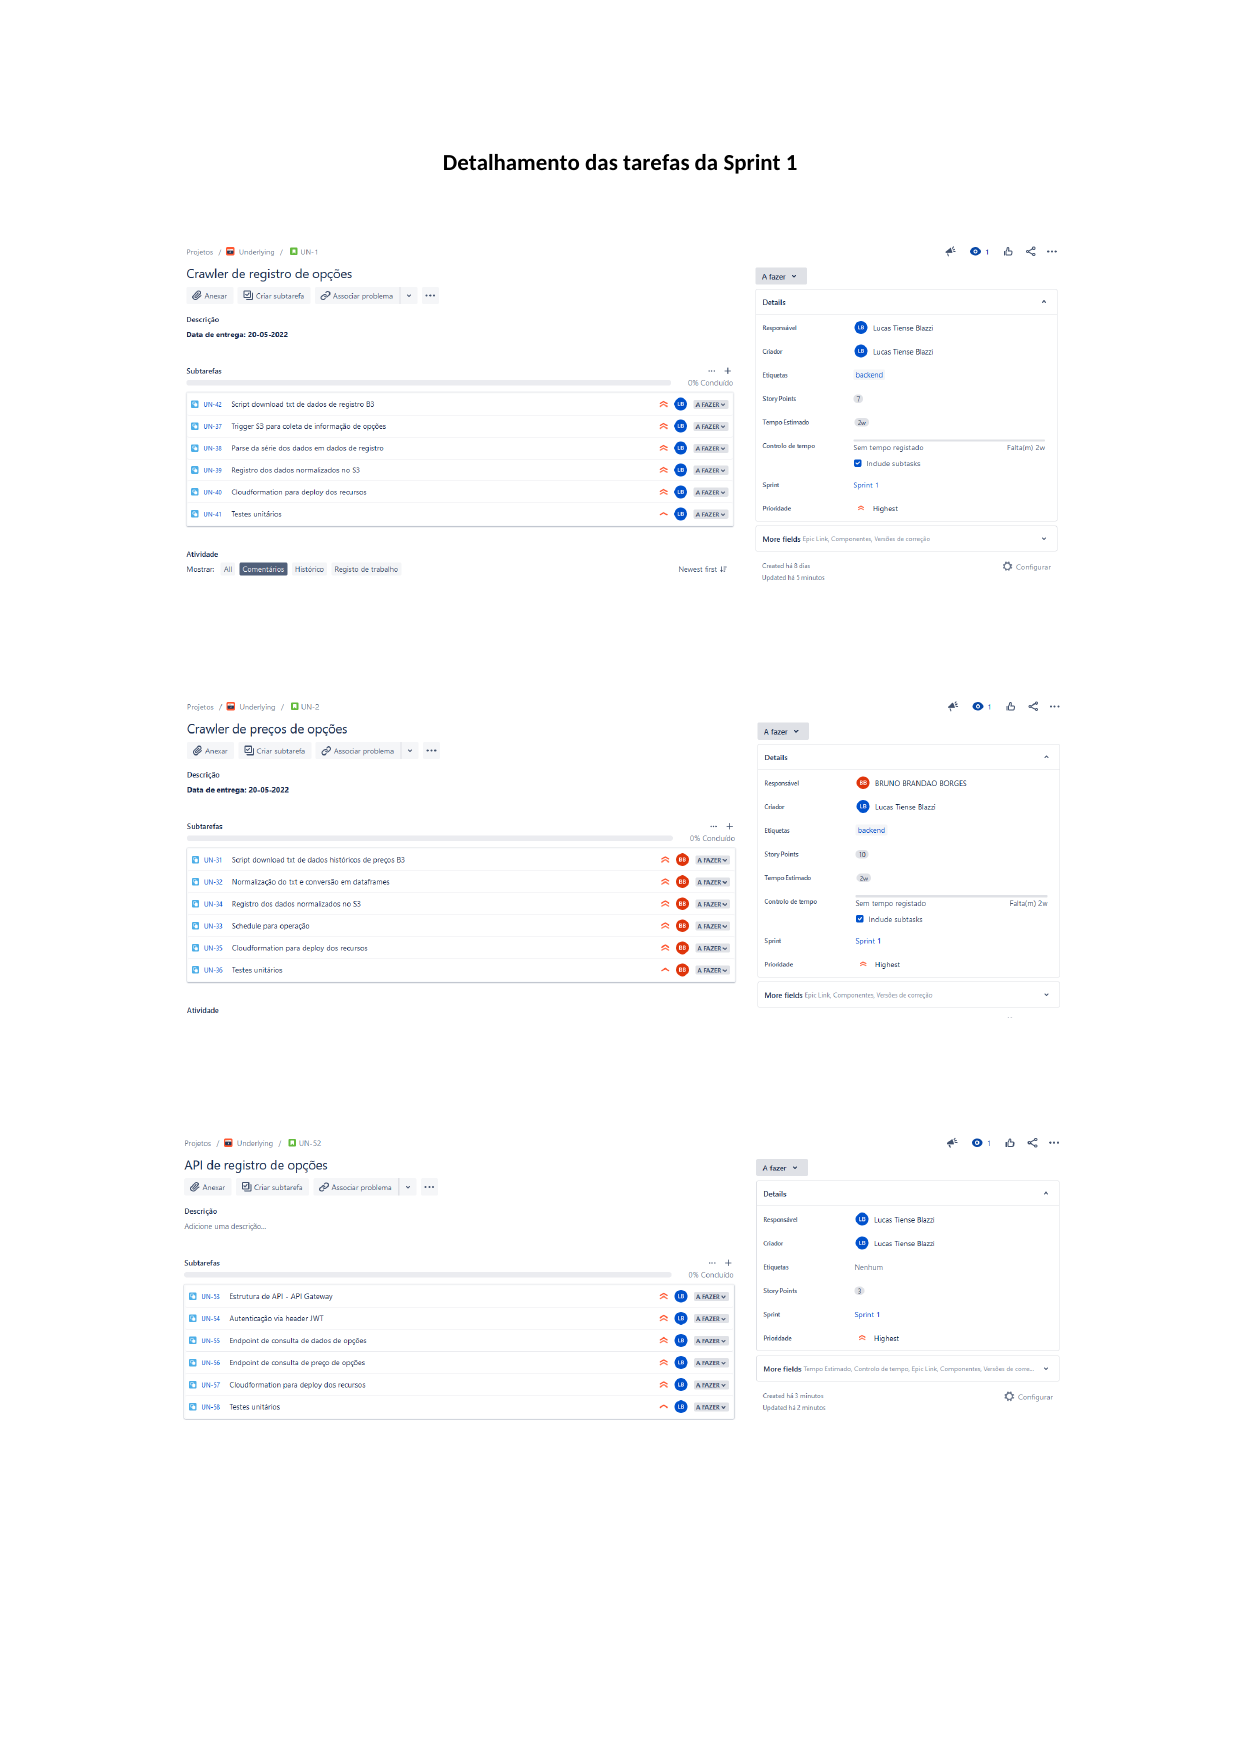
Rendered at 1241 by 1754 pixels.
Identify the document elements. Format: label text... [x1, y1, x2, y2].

picture [177, 1130, 1063, 1435]
text Detalhamento das tarefas da Sprint 1 [177, 148, 1063, 176]
picture [177, 241, 1063, 586]
picture [177, 698, 1063, 1018]
